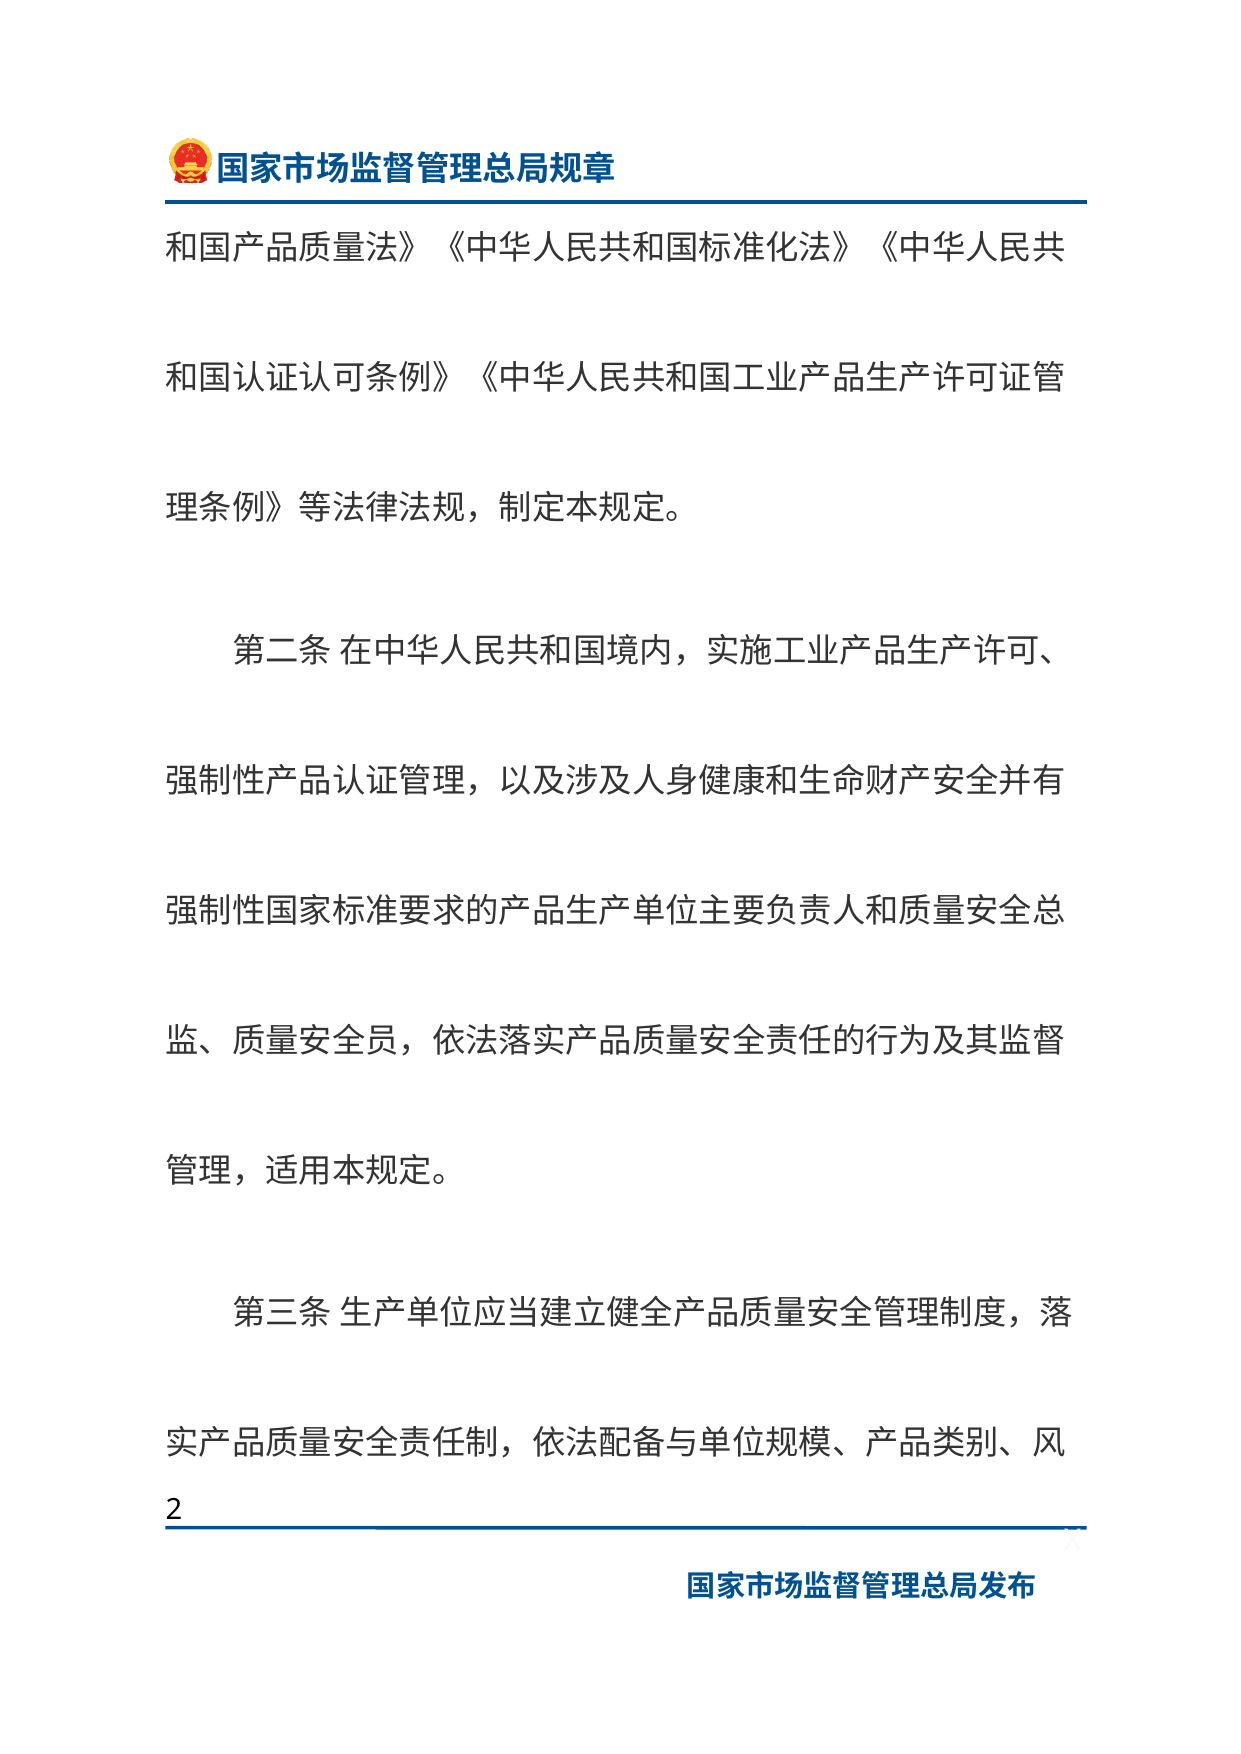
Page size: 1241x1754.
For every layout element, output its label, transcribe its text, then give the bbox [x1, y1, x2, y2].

picture [165, 136, 216, 187]
text 第二条 在中华人民共和国境内，实施工业产品生产许可、强制性产品认证管理，以及涉及人身健康和生命财产安全并有强制性国家标准要求的产品生产单位主要负责人和质量安全总监、质量安全员，依法落实产品质量安全责任的行为及其监督管理，适用本规定。 [165, 615, 1087, 1200]
text 第三条 生产单位应当建立健全产品质量安全管理制度，落实产品质量安全责任制，依法配备与单位规模、产品类别、风险等级相适应的质量安全总监和质量安全员，明确生产单位主要负责人、质量安全总监和质量安全员的岗位职责。 [165, 1277, 1087, 1472]
